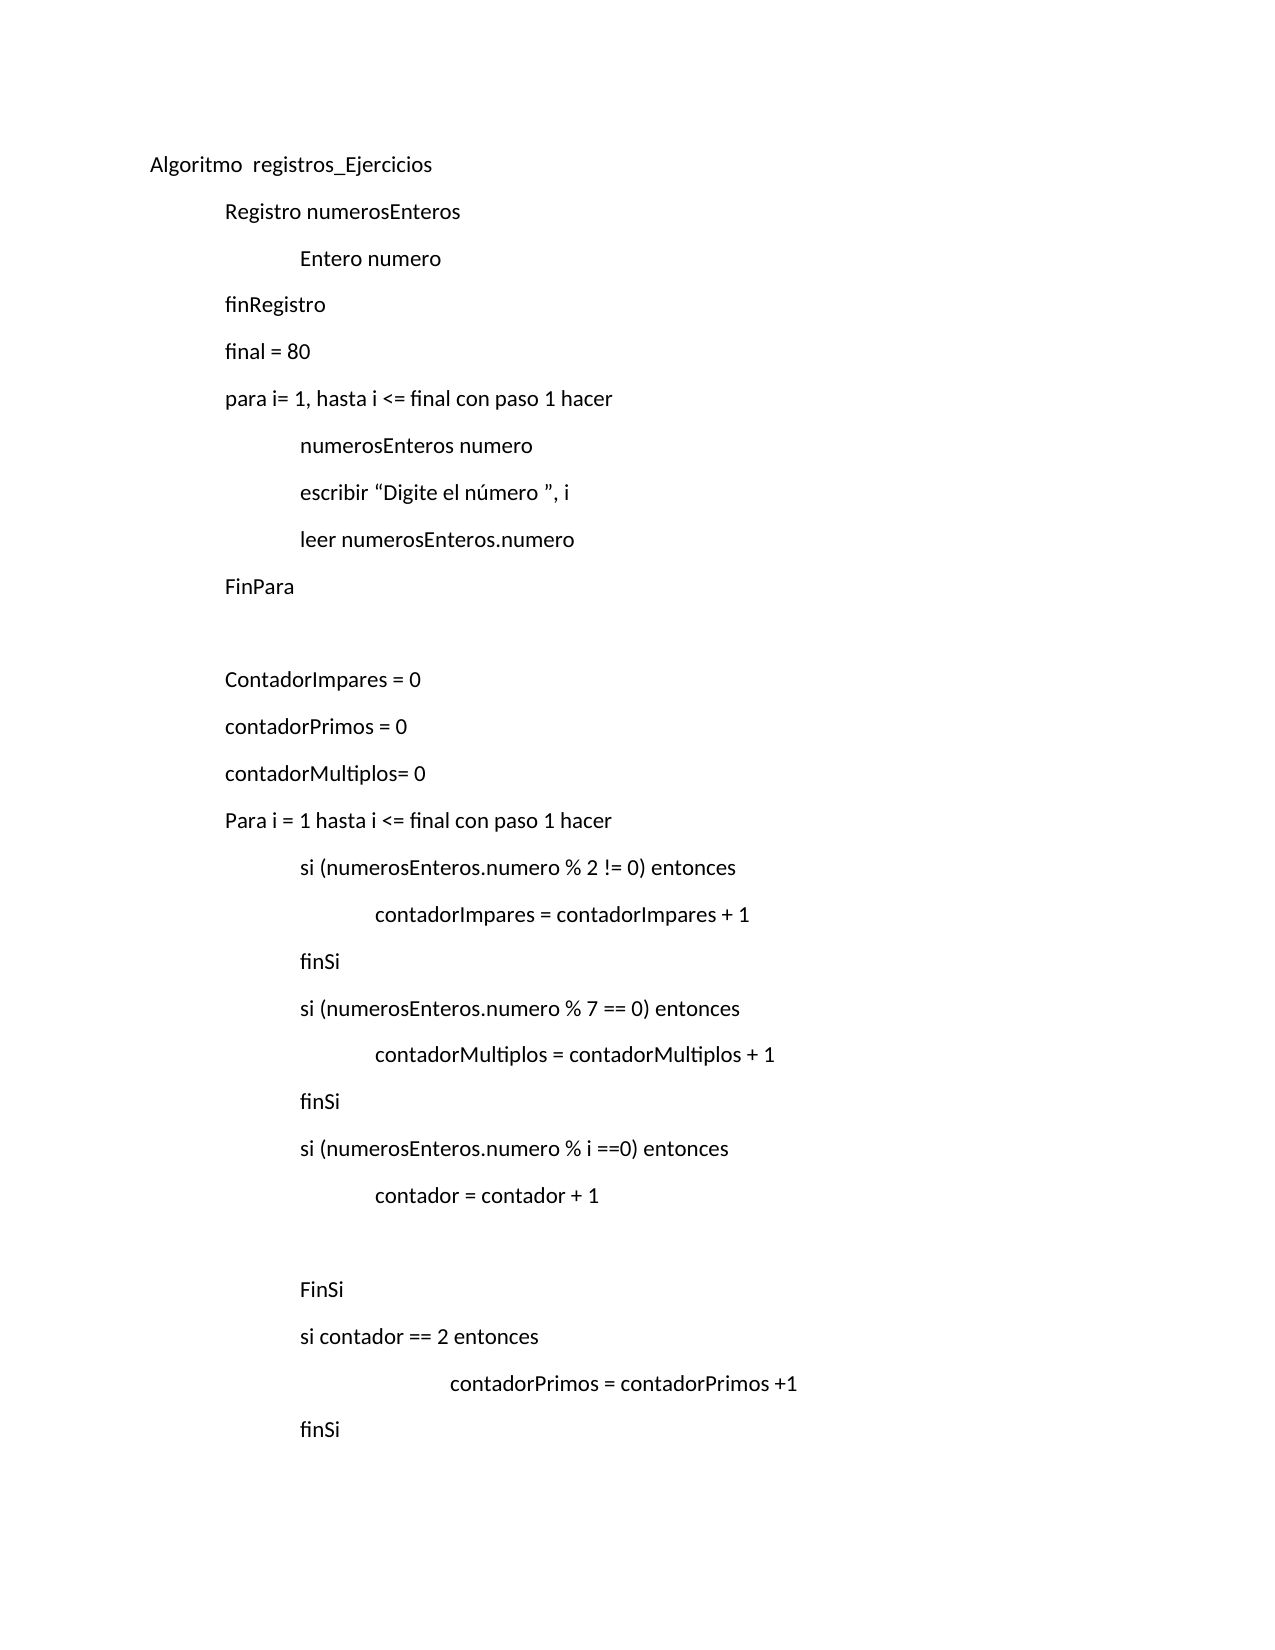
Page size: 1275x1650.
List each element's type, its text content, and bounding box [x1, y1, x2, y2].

text FinSi [150, 1275, 1125, 1303]
text ContadorImpares = 0 [150, 666, 1125, 694]
text FinPara [150, 572, 1125, 600]
text leer numerosEnteros.numero [150, 525, 1125, 553]
text Algoritmo registros_Ejercicios [150, 150, 1125, 178]
text Para i = 1 hasta i <= final con paso 1 hacer [150, 806, 1125, 834]
text para i= 1, hasta i <= final con paso 1 hacer [150, 384, 1125, 412]
text si contador == 2 entonces [150, 1322, 1125, 1350]
text si (numerosEnteros.numero % i ==0) entonces [150, 1134, 1125, 1162]
text contadorMultiplos = contadorMultiplos + 1 [150, 1041, 1125, 1069]
text Registro numerosEnteros [150, 197, 1125, 225]
text finRegistro [150, 291, 1125, 319]
text contadorImpares = contadorImpares + 1 [150, 900, 1125, 928]
text finSi [150, 1087, 1125, 1116]
text contadorPrimos = 0 [150, 712, 1125, 741]
text finSi [150, 947, 1125, 975]
text si (numerosEnteros.numero % 2 != 0) entonces [150, 853, 1125, 881]
text numerosEnteros numero [150, 431, 1125, 459]
text finSi [150, 1416, 1125, 1444]
text final = 80 [150, 337, 1125, 366]
text si (numerosEnteros.numero % 7 == 0) entonces [150, 994, 1125, 1022]
text Entero numero [150, 244, 1125, 272]
text contadorMultiplos= 0 [150, 759, 1125, 787]
text contador = contador + 1 [150, 1181, 1125, 1209]
text contadorPrimos = contadorPrimos +1 [150, 1369, 1125, 1397]
text escribir “Digite el número ”, i [150, 478, 1125, 506]
